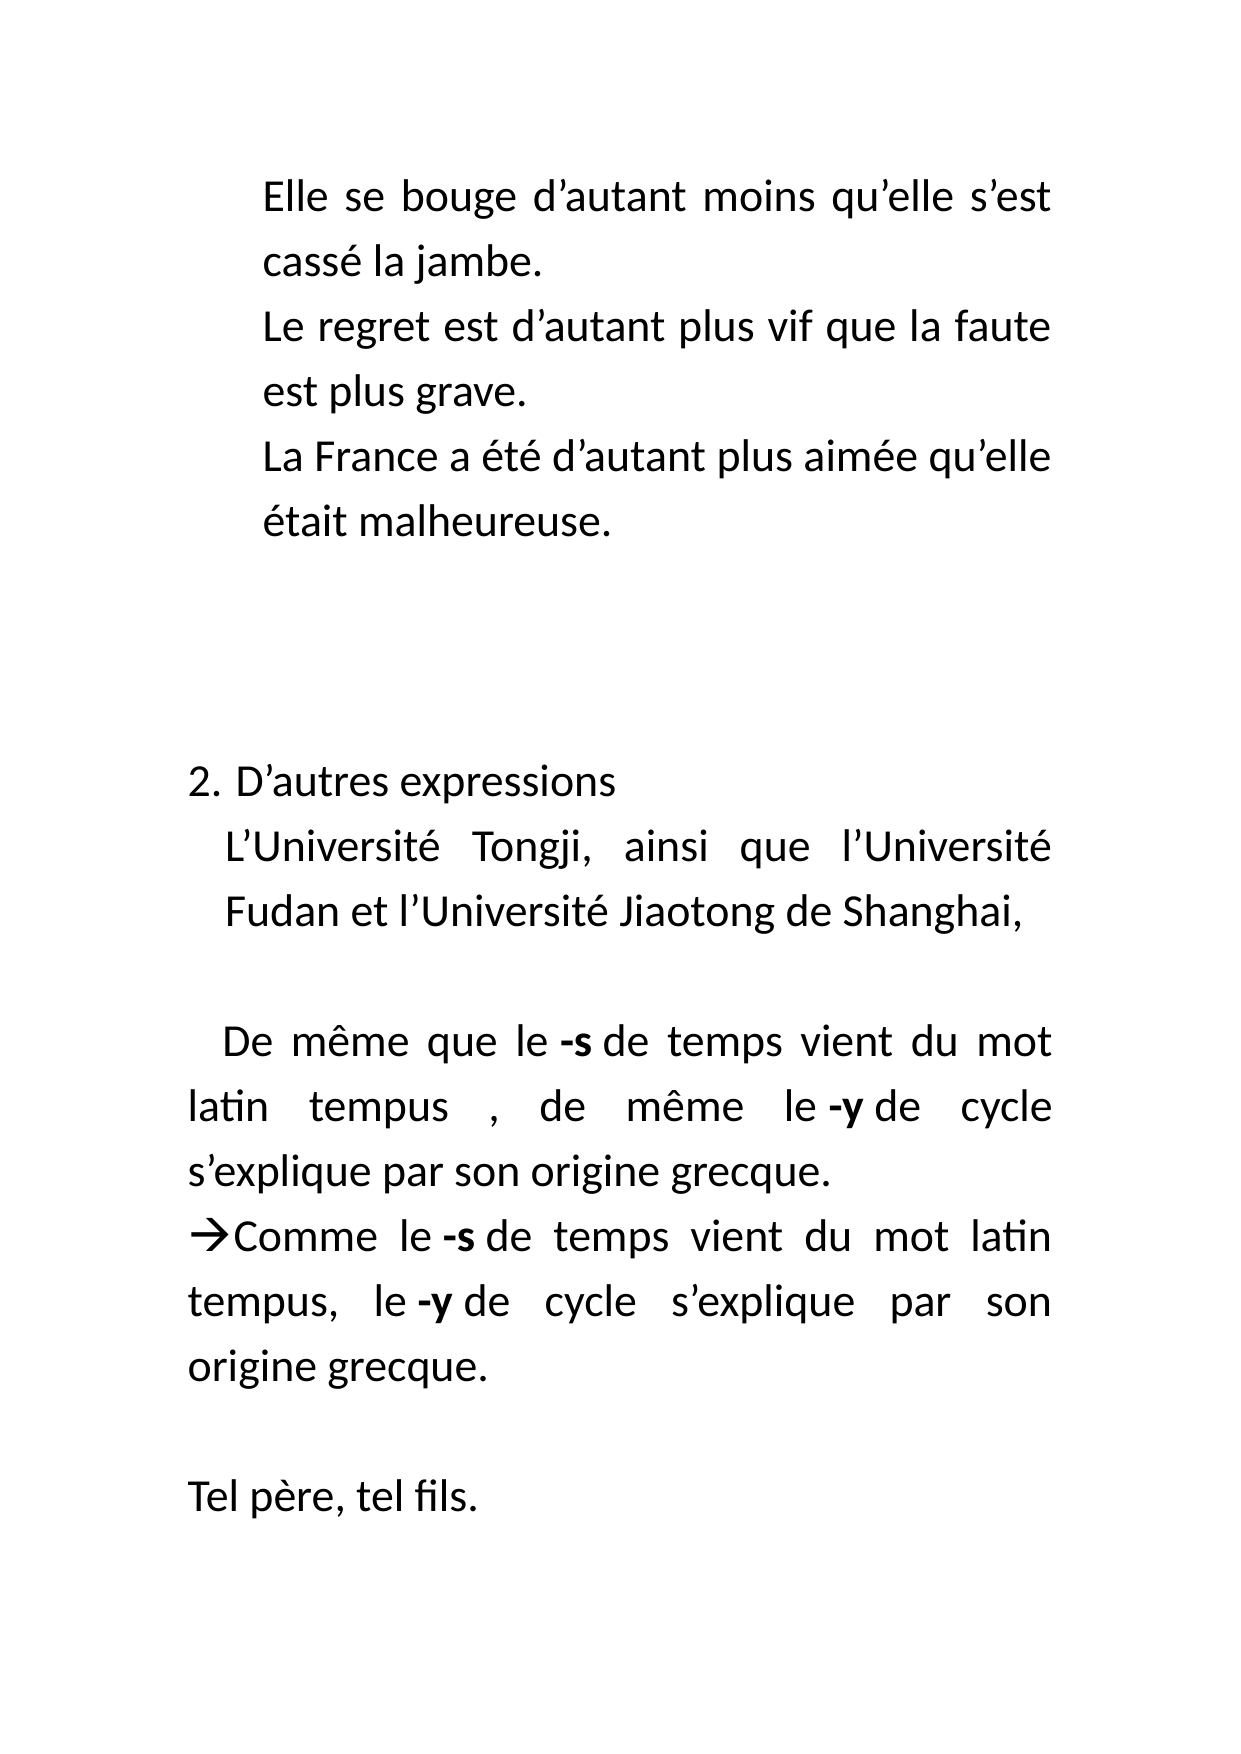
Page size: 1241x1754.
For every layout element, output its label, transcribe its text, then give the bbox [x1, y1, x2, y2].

text De même que le -s de temps vient du mot latin tempus , de même le -y de cycle s’explique par son origine grecque. [187, 1007, 1053, 1202]
list D’autres expressions [187, 747, 1053, 812]
list Le regret est d’autant plus vif que la faute est plus grave. [262, 292, 1053, 422]
list La France a été d’autant plus aimée qu’elle était malheureuse. [262, 422, 1053, 552]
list Elle se bouge d’autant moins qu’elle s’est cassé la jambe. [262, 162, 1053, 292]
text Comme le -s de temps vient du mot latin tempus, le -y de cycle s’explique par son origine grecque. [187, 1202, 1053, 1397]
list L’Université Tongji, ainsi que l’Université Fudan et l’Université Jiaotong de Shanghai, [225, 812, 1053, 942]
text Tel père, tel fils. [187, 1462, 1053, 1527]
